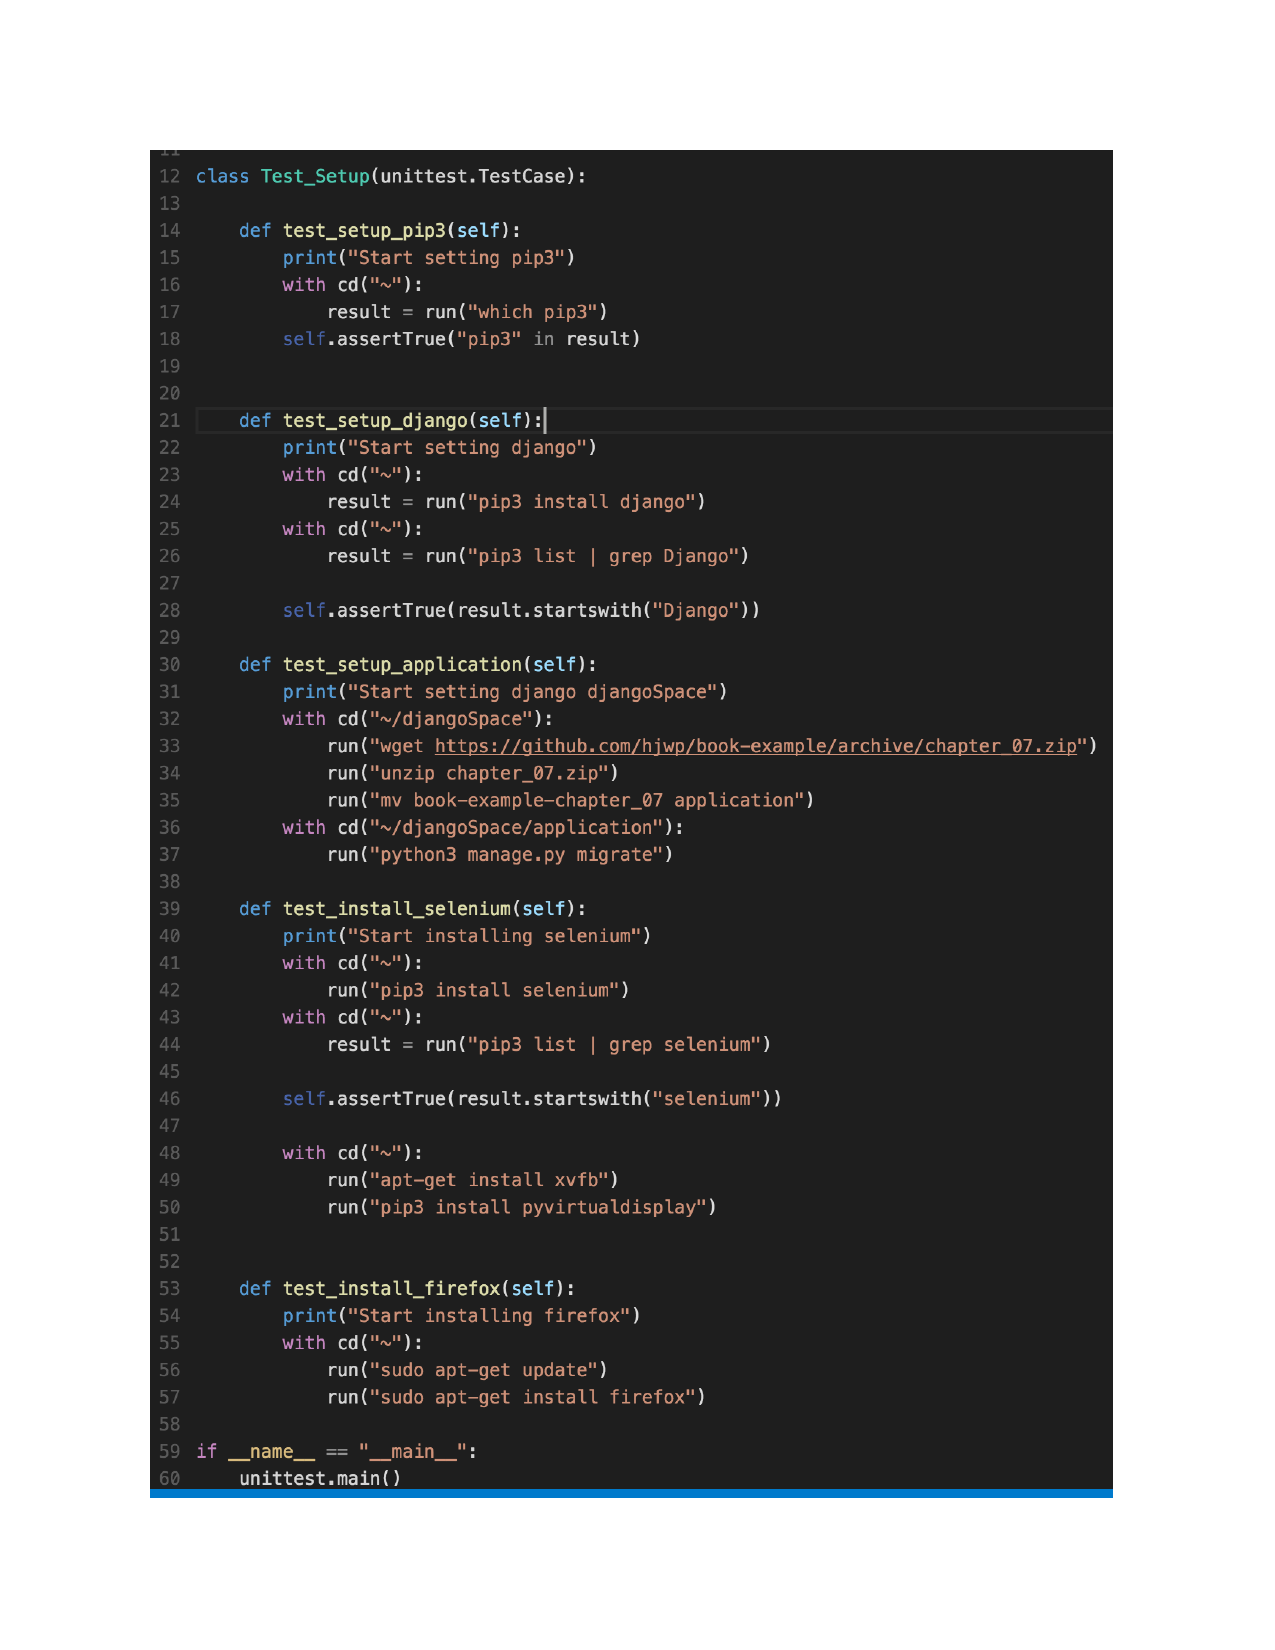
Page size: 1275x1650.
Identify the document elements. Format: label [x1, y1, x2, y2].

picture [150, 150, 1113, 1498]
